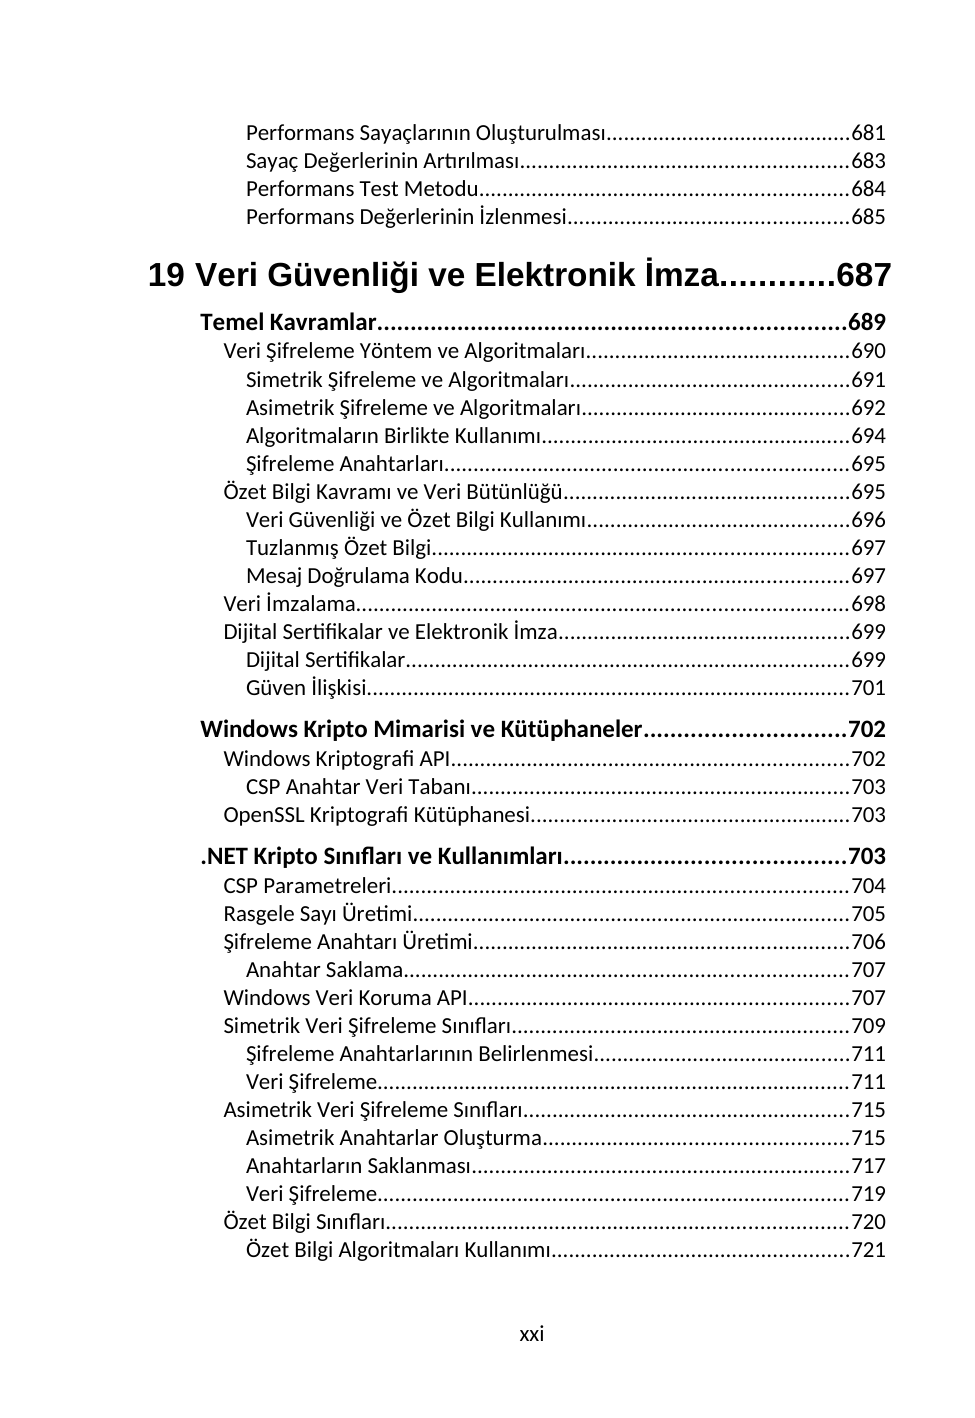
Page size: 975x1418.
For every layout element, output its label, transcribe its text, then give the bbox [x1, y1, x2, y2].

text Rasgele Sayı Üretimi 705 [223, 899, 886, 927]
text Asimetrik Veri Şifreleme Sınıfları 715 [223, 1095, 886, 1123]
text CSP Parametreleri 704 [223, 871, 886, 899]
text Özet Bilgi Sınıfları 720 [223, 1207, 886, 1235]
text Şifreleme Anahtarlarının Belirlenmesi 711 [246, 1039, 886, 1067]
text Performans Test Metodu 684 [246, 174, 886, 202]
text CSP Anahtar Veri Tabanı 703 [246, 772, 886, 800]
text Mesaj Doğrulama Kodu 697 [246, 561, 886, 589]
text Tuzlanmış Özet Bilgi 697 [246, 533, 886, 561]
text Veri Şifreleme 711 [246, 1067, 886, 1095]
text Özet Bilgi Algoritmaları Kullanımı 721 [246, 1235, 886, 1263]
text Veri Güvenliği ve Özet Bilgi Kullanımı 696 [246, 505, 886, 533]
text Dijital Sertifikalar 699 [246, 645, 886, 673]
text Algoritmaların Birlikte Kullanımı 694 [246, 421, 886, 449]
text Güven İlişkisi 701 [246, 673, 886, 701]
text Anahtar Saklama 707 [246, 955, 886, 983]
text Veri Şifreleme 719 [246, 1179, 886, 1207]
text Asimetrik Şifreleme ve Algoritmaları 692 [246, 393, 886, 421]
text .NET Kripto Sınıfları ve Kullanımları 703 [200, 841, 886, 871]
text Sayaç Değerlerinin Artırılması 683 [246, 146, 886, 174]
text Temel Kavramlar 689 [200, 306, 886, 337]
text 19 Veri Güvenliği ve Elektronik İmza 687 [148, 255, 886, 294]
text Simetrik Şifreleme ve Algoritmaları 691 [246, 365, 886, 393]
text Veri İmzalama 698 [223, 589, 886, 617]
text OpenSSL Kriptografi Kütüphanesi 703 [223, 800, 886, 828]
text Şifreleme Anahtarı Üretimi 706 [223, 927, 886, 955]
text Performans Sayaçlarının Oluşturulması 681 [246, 118, 886, 146]
text Performans Değerlerinin İzlenmesi 685 [246, 202, 886, 230]
text Özet Bilgi Kavramı ve Veri Bütünlüğü 695 [223, 477, 886, 505]
text Windows Kripto Mimarisi ve Kütüphaneler 702 [200, 713, 886, 744]
text Dijital Sertifikalar ve Elektronik İmza 699 [223, 617, 886, 645]
text Windows Kriptografi API 702 [223, 744, 886, 772]
text Windows Veri Koruma API 707 [223, 983, 886, 1011]
text Veri Şifreleme Yöntem ve Algoritmaları 690 [223, 337, 886, 365]
text Anahtarların Saklanması 717 [246, 1151, 886, 1179]
text Asimetrik Anahtarlar Oluşturma 715 [246, 1123, 886, 1151]
text Simetrik Veri Şifreleme Sınıfları 709 [223, 1011, 886, 1039]
text Şifreleme Anahtarları 695 [246, 449, 886, 477]
